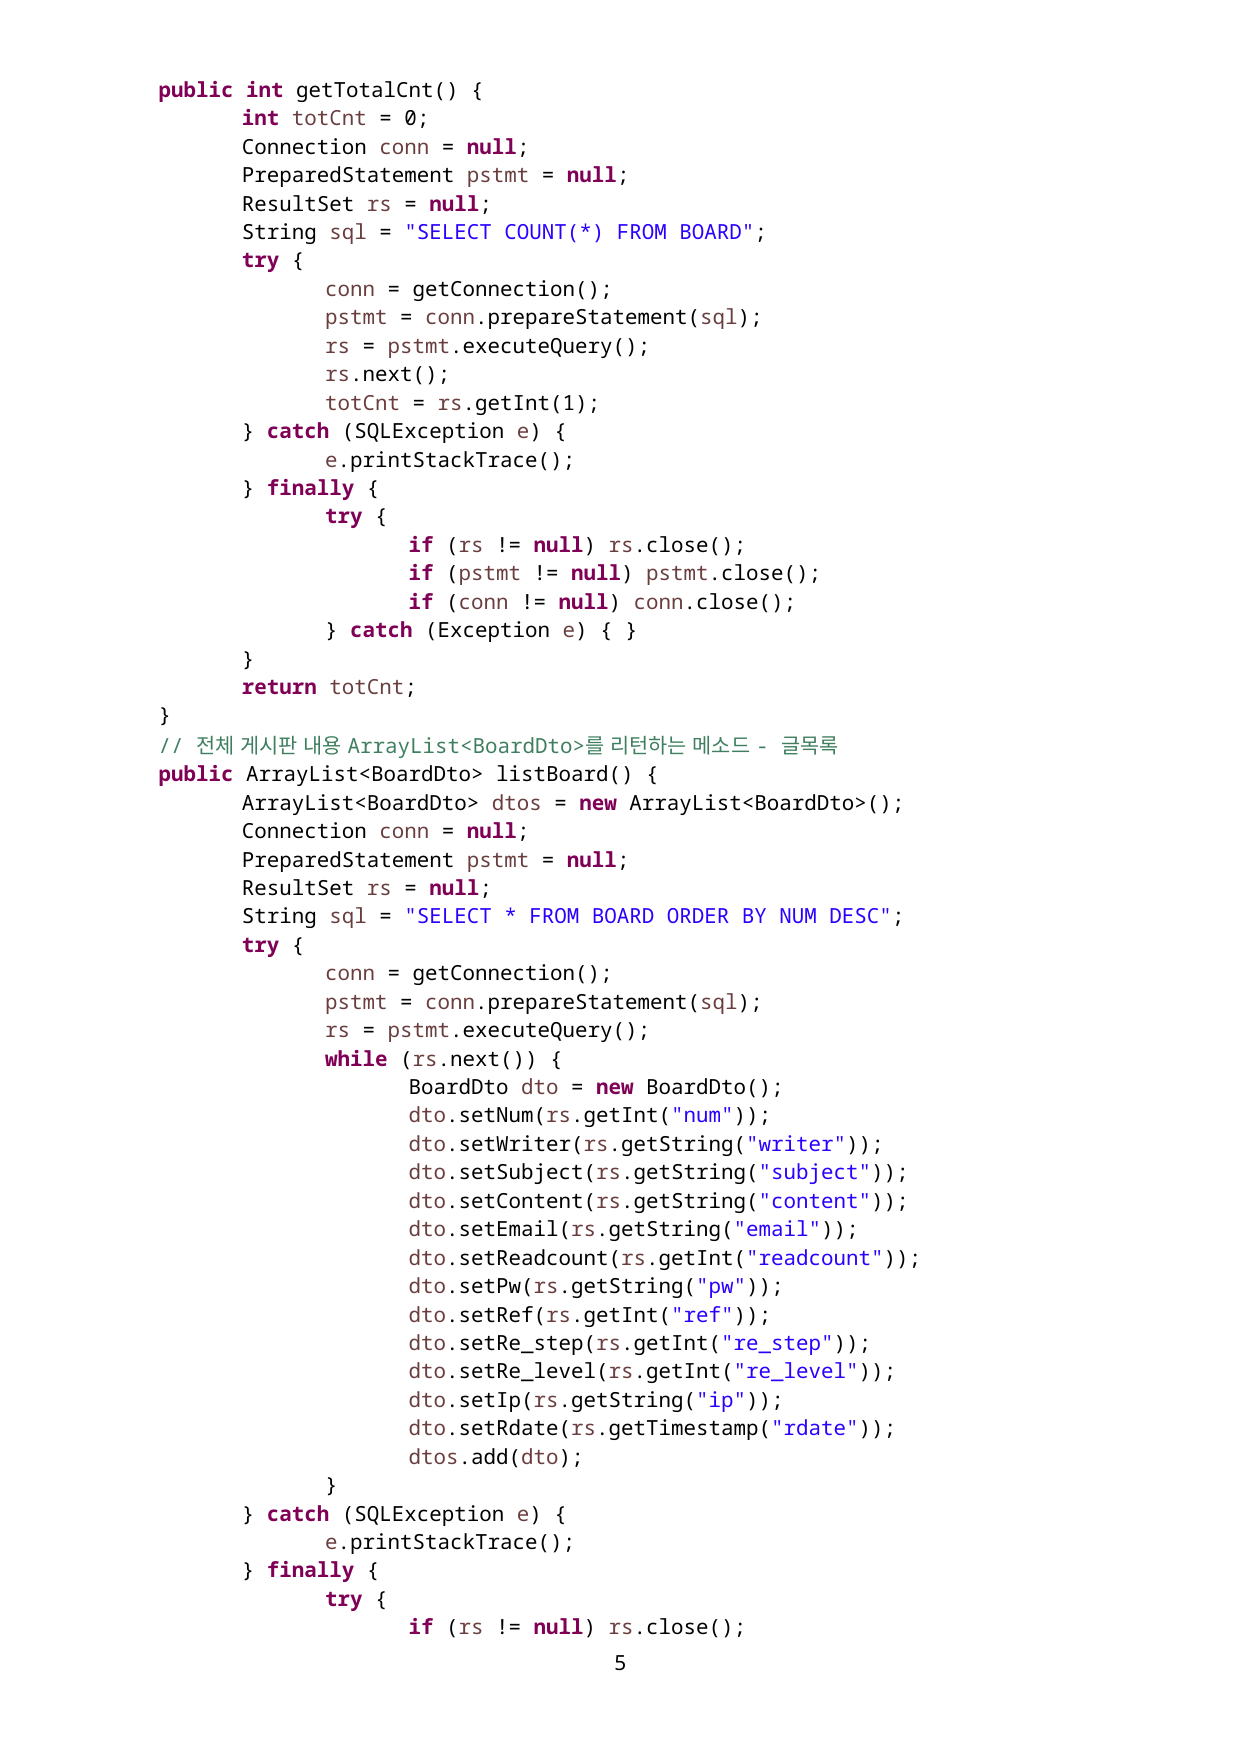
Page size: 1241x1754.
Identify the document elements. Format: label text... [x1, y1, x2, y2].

text public ArrayList<BoardDto> listBoard() { [117, 759, 1165, 788]
text try { [117, 502, 1165, 530]
text totCnt = rs.getInt(1); [117, 388, 1165, 416]
text } [117, 1470, 1165, 1499]
text try { [117, 1584, 1165, 1612]
text dto.setContent(rs.getString("content")); [117, 1186, 1165, 1214]
text String sql = "SELECT COUNT(*) FROM BOARD"; [117, 217, 1165, 246]
text dto.setRe_level(rs.getInt("re_level")); [117, 1357, 1165, 1385]
text if (rs != null) rs.close(); [117, 530, 1165, 558]
text String sql = "SELECT * FROM BOARD ORDER BY NUM DESC"; [117, 902, 1165, 930]
text ResultSet rs = null; [117, 873, 1165, 902]
text rs.next(); [117, 359, 1165, 388]
text pstmt = conn.prepareStatement(sql); [117, 302, 1165, 331]
text dto.setReadcount(rs.getInt("readcount")); [117, 1243, 1165, 1271]
text } catch (SQLException e) { [117, 416, 1165, 445]
text rs = pstmt.executeQuery(); [117, 1015, 1165, 1044]
text // 전체 게시판 내용 ArrayList<BoardDto>를 리턴하는 메소드 - 글목록 [117, 729, 1165, 759]
text conn = getConnection(); [117, 274, 1165, 302]
text dto.setPw(rs.getString("pw")); [117, 1271, 1165, 1300]
text while (rs.next()) { [117, 1044, 1165, 1072]
text dto.setEmail(rs.getString("email")); [117, 1214, 1165, 1243]
text dto.setSubject(rs.getString("subject")); [117, 1157, 1165, 1186]
text int totCnt = 0; [117, 103, 1165, 132]
text } catch (SQLException e) { [117, 1499, 1165, 1527]
text BoardDto dto = new BoardDto(); [117, 1072, 1165, 1101]
text dto.setRe_step(rs.getInt("re_step")); [117, 1328, 1165, 1357]
text rs = pstmt.executeQuery(); [117, 331, 1165, 359]
text if (pstmt != null) pstmt.close(); [117, 558, 1165, 587]
text pstmt = conn.prepareStatement(sql); [117, 987, 1165, 1015]
text if (conn != null) conn.close(); [117, 587, 1165, 615]
text public int getTotalCnt() { [117, 75, 1165, 103]
text dto.setNum(rs.getInt("num")); [117, 1101, 1165, 1129]
text } [117, 644, 1165, 672]
text ResultSet rs = null; [117, 189, 1165, 217]
text PreparedStatement pstmt = null; [117, 160, 1165, 189]
text } catch (Exception e) { } [117, 615, 1165, 644]
text return totCnt; [117, 672, 1165, 701]
text ArrayList<BoardDto> dtos = new ArrayList<BoardDto>(); [117, 788, 1165, 816]
text } finally { [117, 1556, 1165, 1584]
text try { [117, 930, 1165, 958]
text dto.setIp(rs.getString("ip")); [117, 1385, 1165, 1413]
text dto.setWriter(rs.getString("writer")); [117, 1129, 1165, 1157]
text dto.setRdate(rs.getTimestamp("rdate")); [117, 1413, 1165, 1442]
text dto.setRef(rs.getInt("ref")); [117, 1300, 1165, 1328]
text e.printStackTrace(); [117, 445, 1165, 473]
text PreparedStatement pstmt = null; [117, 845, 1165, 873]
text conn = getConnection(); [117, 958, 1165, 987]
text e.printStackTrace(); [117, 1527, 1165, 1556]
text dtos.add(dto); [117, 1442, 1165, 1470]
text if (rs != null) rs.close(); [117, 1612, 1165, 1641]
text try { [117, 246, 1165, 274]
text Connection conn = null; [117, 132, 1165, 160]
text Connection conn = null; [117, 816, 1165, 845]
text } [117, 701, 1165, 729]
text } finally { [117, 473, 1165, 502]
